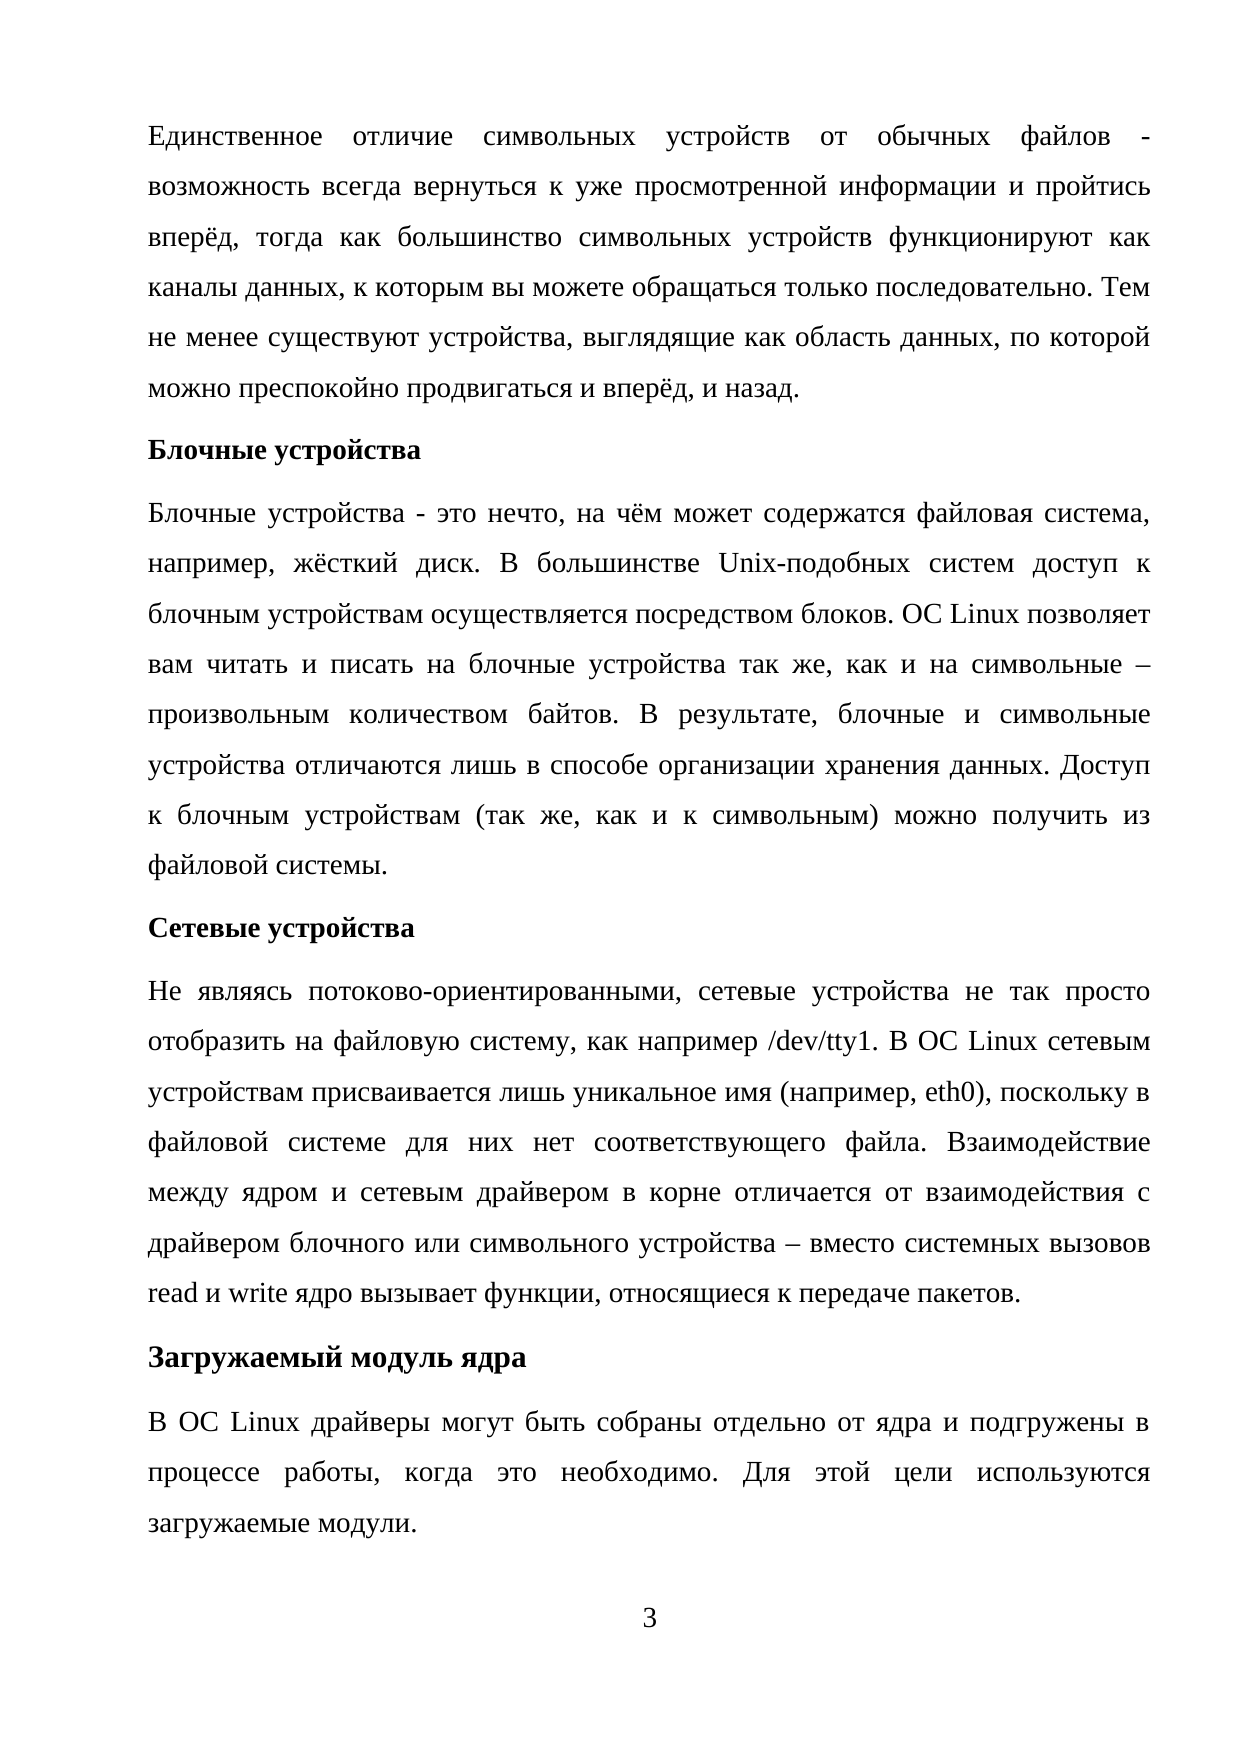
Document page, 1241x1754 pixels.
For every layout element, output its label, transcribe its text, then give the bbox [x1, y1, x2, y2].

text Сетевые устройства [148, 910, 1152, 944]
subtitle Загружаемый модуль ядра [148, 1338, 1152, 1374]
text Не являясь потоково-ориентированными, сетевые устройства не так просто отобразить на файловую систему, как например /dev/tty1. В ОС Linux сетевым устройствам присваивается лишь уникальное имя (например, eth0), поскольку в файловой системе для них нет соответствующего файла. Взаимодействие между ядром и сетевым драйвером в корне отличается от взаимодействия с драйвером блочного или символьного устройства – вместо системных вызовов read и write ядро вызывает функции, относящиеся к передаче пакетов. [148, 973, 1152, 1308]
text Блочные устройства [148, 432, 1152, 466]
text Блочные устройства - это нечто, на чём может содержатся файловая система, например, жёсткий диск. В большинстве Unix-подобных систем доступ к блочным устройствам осуществляется посредством блоков. ОС Linux позволяет вам читать и писать на блочные устройства так же, как и на символьные – произвольным количеством байтов. В результате, блочные и символьные устройства отличаются лишь в способе организации хранения данных. Доступ к блочным устройствам (так же, как и к символьным) можно получить из файловой системы. [148, 495, 1152, 881]
text В ОС Linux драйверы могут быть собраны отдельно от ядра и подгружены в процессе работы, когда это необходимо. Для этой цели используются загружаемые модули. [148, 1404, 1152, 1538]
text Единственное отличие символьных устройств от обычных файлов - возможность всегда вернуться к уже просмотренной информации и пройтись вперёд, тогда как большинство символьных устройств функционируют как каналы данных, к которым вы можете обращаться только последовательно. Тем не менее существуют устройства, выглядящие как область данных, по которой можно преспокойно продвигаться и вперёд, и назад. [148, 118, 1152, 403]
